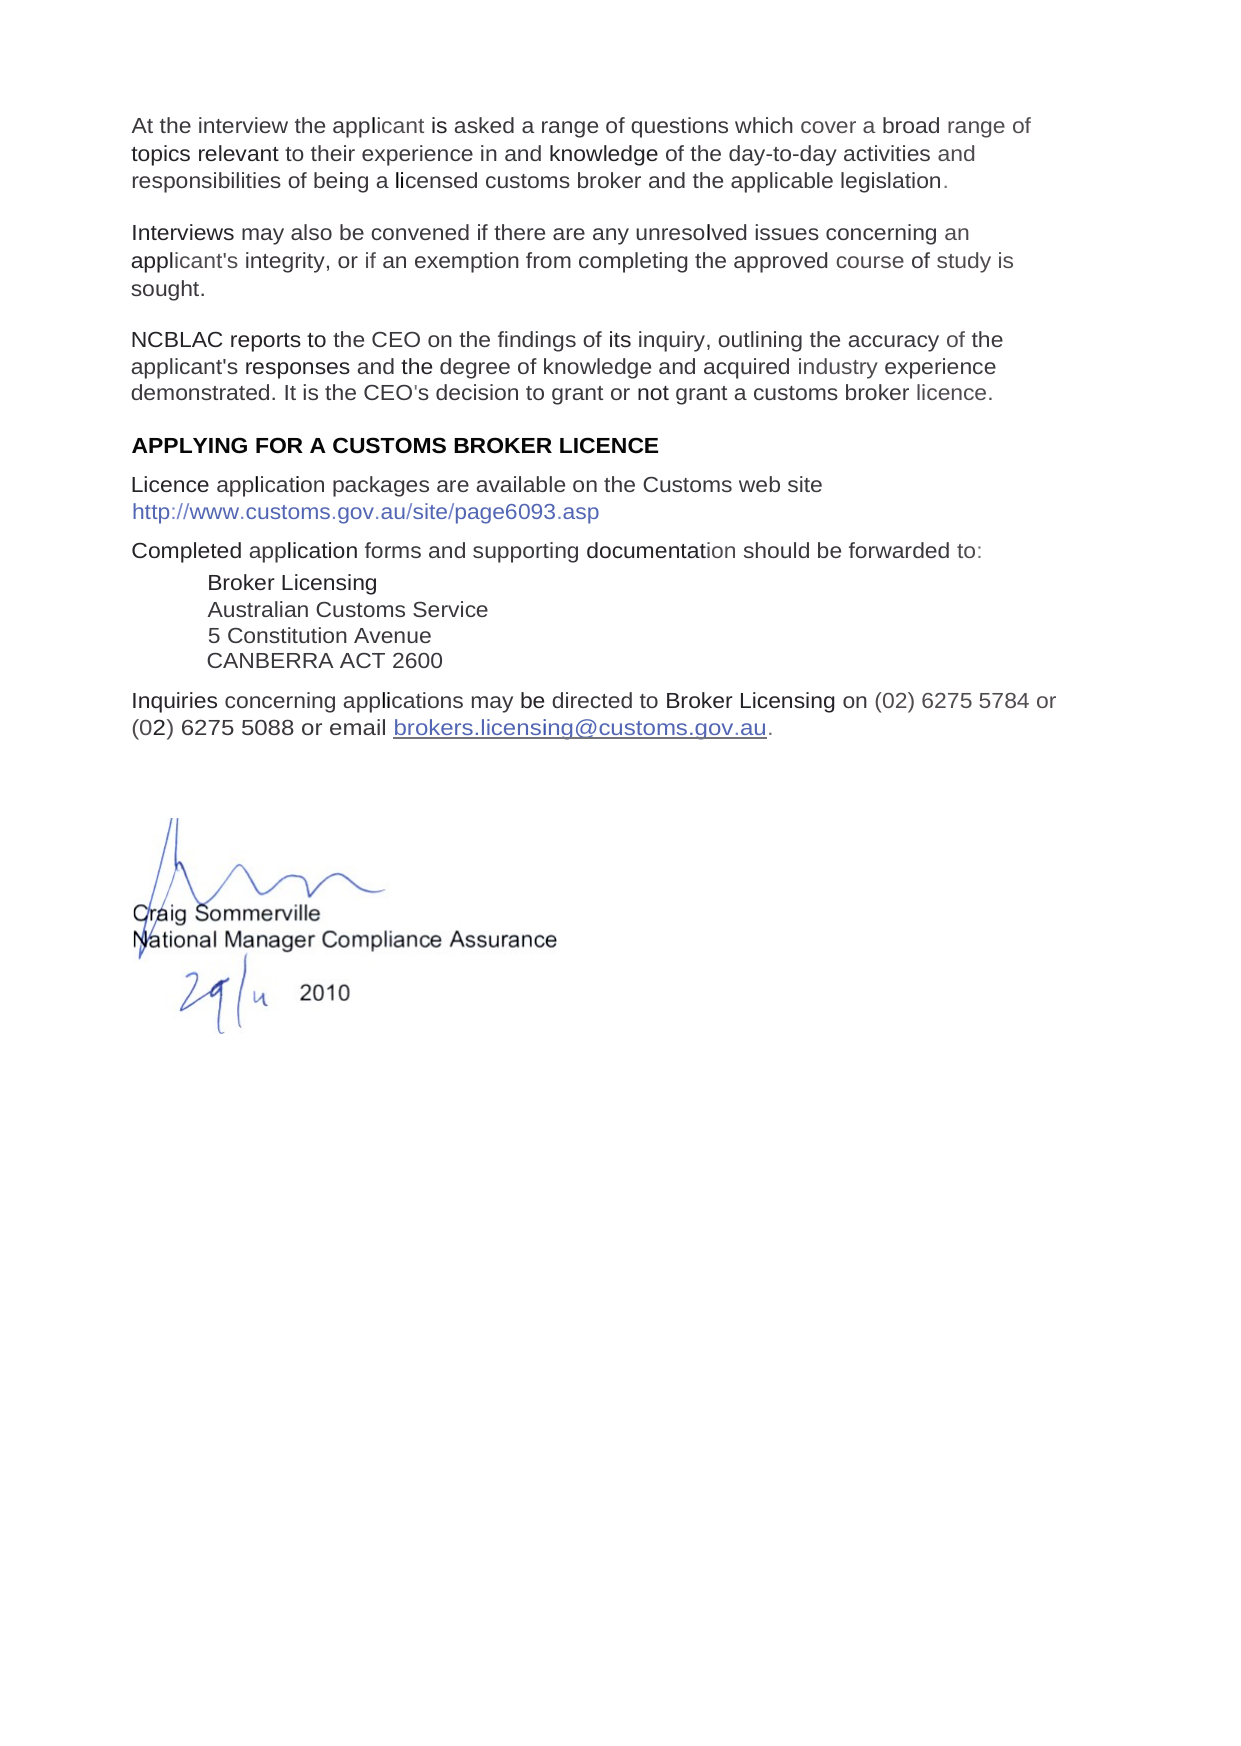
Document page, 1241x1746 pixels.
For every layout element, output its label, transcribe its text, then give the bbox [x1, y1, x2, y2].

subtitle APPLYING FOR A CUSTOMS BROKER LICENCE [131, 433, 1094, 458]
text CANBERRA ACT 2600 [206, 649, 1094, 674]
text Inquiries concerning applications may be directed to Broker Licensing on (02) 6275 5784 or [131, 688, 1094, 713]
text Licence application packages are available on the Customs web site http://www.customs.gov.au/site/page6093.asp [131, 472, 1094, 524]
picture [133, 818, 557, 1034]
text Interviews may also be convened if there are any unresolved issues concerning an applicant's integrity, or if an exemption from completing the approved course of study is sought. [131, 220, 1073, 301]
text NCBLAC reports to the CEO on the findings of its inquiry, outlining the accuracy of the applicant's responses and the degree of knowledge and acquired industry experience demonstrated. It is the CEO's decision to grant or not grant a customs broker licence. [131, 327, 1094, 405]
text Australian Customs Service 5 Constitution Avenue [207, 597, 492, 648]
text At the interview the applicant is asked a range of questions which cover a broad range of topics relevant to their experience in and knowledge of the day-to-day activities and responsibilities of being a licensed customs broker and the applicable legislation. [131, 113, 1073, 193]
text Completed application forms and supporting documentation should be forwarded to: Broker Licensing [131, 531, 1003, 596]
text (02) 6275 5088 or email brokers.licensing@customs.gov.au. [131, 715, 1094, 740]
